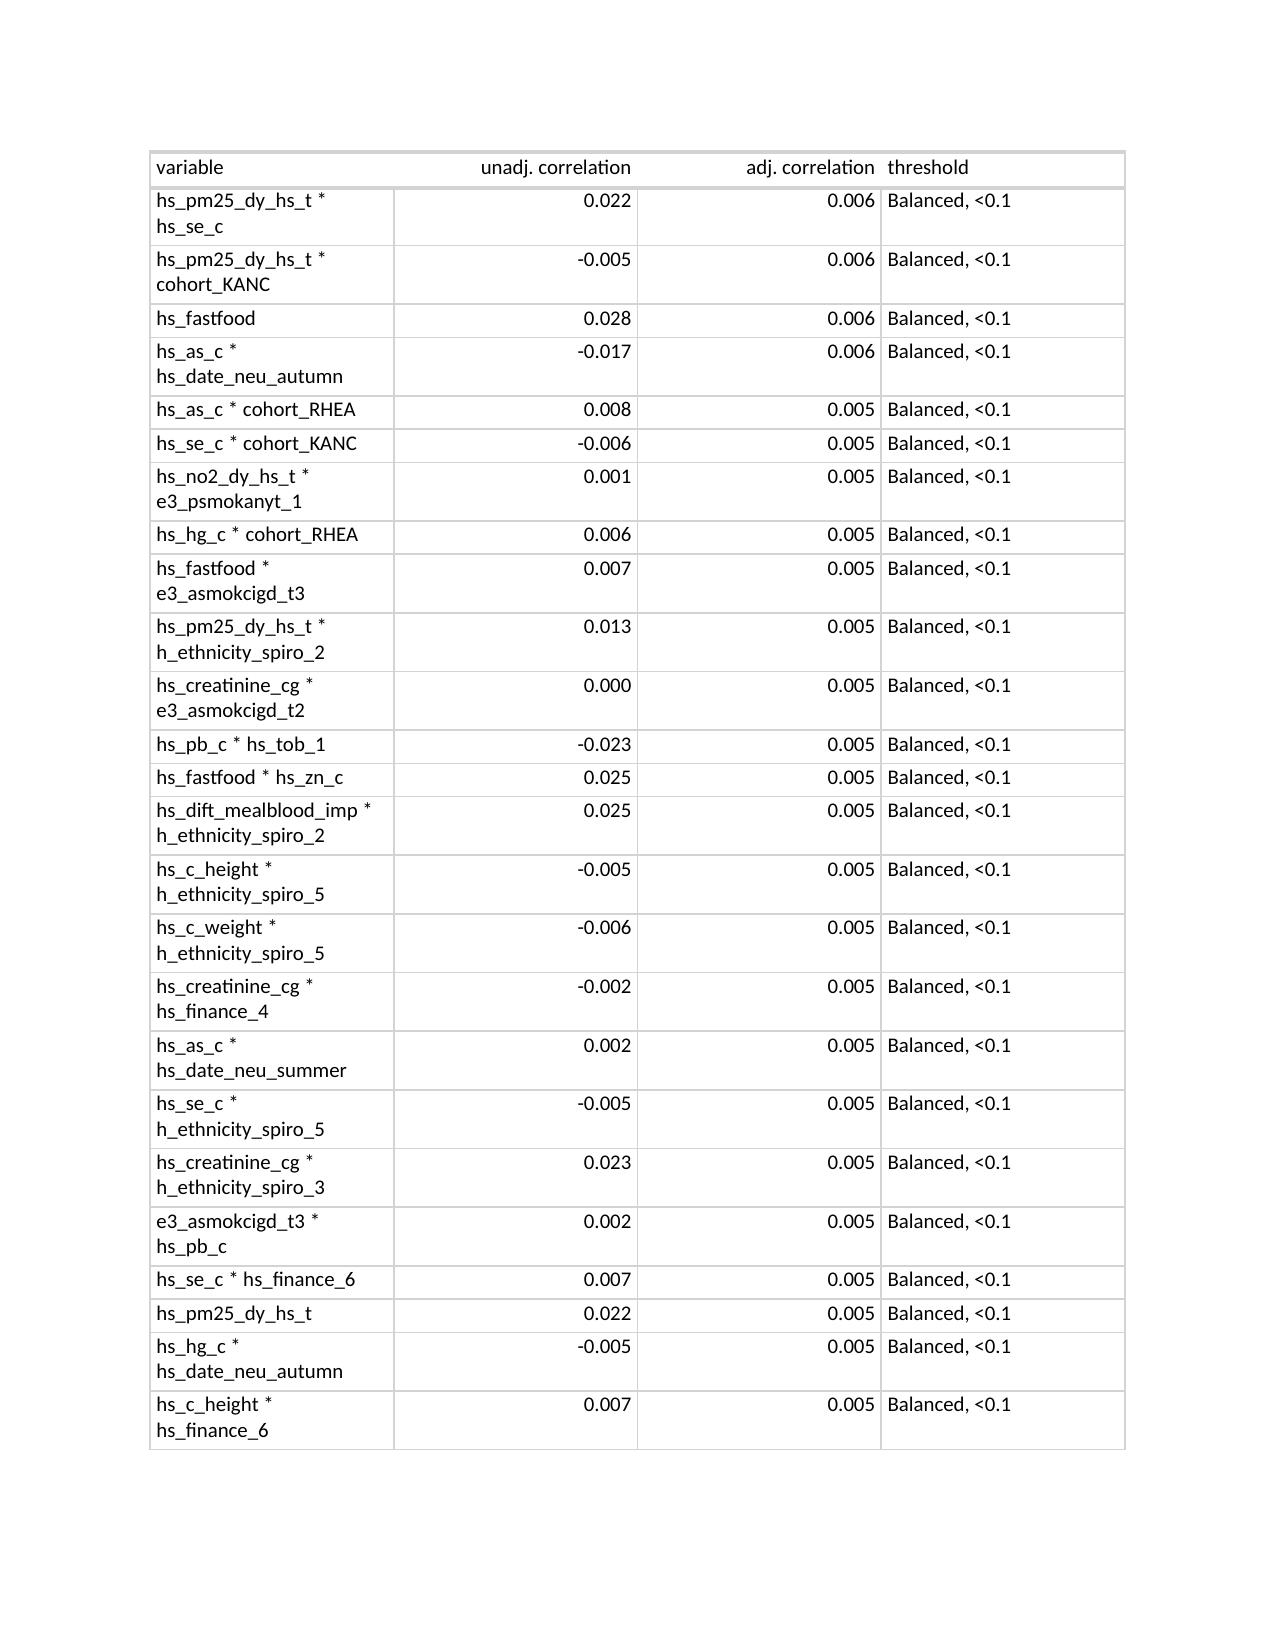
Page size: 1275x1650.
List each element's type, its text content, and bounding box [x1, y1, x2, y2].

table_cell Balanced, <0.1 [882, 856, 1124, 913]
table_cell -0.005 [395, 856, 637, 913]
table_cell hs_as_c * cohort_RHEA [151, 397, 393, 428]
table_cell hs_pm25_dy_hs_t [151, 1300, 393, 1331]
table_cell hs_creatinine_cg * e3_asmokcigd_t2 [151, 672, 393, 729]
table_cell Balanced, <0.1 [882, 463, 1124, 520]
table_cell Balanced, <0.1 [882, 1149, 1124, 1206]
table_cell -0.005 [395, 246, 637, 303]
table_cell -0.005 [395, 1333, 637, 1390]
table_cell Balanced, <0.1 [882, 1333, 1124, 1390]
table_cell Balanced, <0.1 [882, 1267, 1124, 1298]
table_cell 0.005 [638, 1091, 880, 1148]
table_cell Balanced, <0.1 [882, 797, 1124, 854]
table_cell 0.005 [638, 522, 880, 553]
table_cell Balanced, <0.1 [882, 430, 1124, 461]
table_cell 0.005 [638, 614, 880, 671]
table_cell Balanced, <0.1 [882, 973, 1124, 1030]
table_cell hs_fastfood * e3_asmokcigd_t3 [151, 555, 393, 612]
table_cell hs_se_c * cohort_KANC [151, 430, 393, 461]
table_cell -0.005 [395, 1091, 637, 1148]
table_cell hs_as_c * hs_date_neu_autumn [151, 338, 393, 395]
table_cell 0.022 [395, 1300, 637, 1331]
table_cell 0.006 [638, 246, 880, 303]
table_cell hs_hg_c * cohort_RHEA [151, 522, 393, 553]
table_cell 0.005 [638, 764, 880, 796]
table_cell hs_c_height * hs_finance_6 [151, 1392, 393, 1449]
table_cell 0.001 [395, 463, 637, 520]
table_cell hs_dift_mealblood_imp * h_ethnicity_spiro_2 [151, 797, 393, 854]
table_cell hs_c_height * h_ethnicity_spiro_5 [151, 856, 393, 913]
table_cell hs_creatinine_cg * h_ethnicity_spiro_3 [151, 1149, 393, 1206]
table_cell 0.005 [638, 463, 880, 520]
table_cell e3_asmokcigd_t3 * hs_pb_c [151, 1208, 393, 1265]
table_cell hs_pb_c * hs_tob_1 [151, 731, 393, 762]
table_cell 0.005 [638, 1267, 880, 1298]
table_cell hs_fastfood * hs_zn_c [151, 764, 393, 796]
table_header adj. correlation [638, 154, 881, 186]
table_cell 0.005 [638, 672, 880, 729]
table_cell 0.023 [395, 1149, 637, 1206]
table_cell 0.025 [395, 797, 637, 854]
table_cell Balanced, <0.1 [882, 555, 1124, 612]
table_cell 0.028 [395, 305, 637, 336]
table_cell hs_c_weight * h_ethnicity_spiro_5 [151, 915, 393, 972]
table_cell 0.006 [638, 338, 880, 395]
table_cell 0.006 [638, 305, 880, 336]
table_cell 0.005 [638, 1300, 880, 1331]
table_cell 0.007 [395, 555, 637, 612]
table_cell Balanced, <0.1 [882, 1091, 1124, 1148]
table_cell -0.006 [395, 430, 637, 461]
table_cell hs_creatinine_cg * hs_finance_4 [151, 973, 393, 1030]
table_cell hs_pm25_dy_hs_t * h_ethnicity_spiro_2 [151, 614, 393, 671]
table_cell hs_hg_c * hs_date_neu_autumn [151, 1333, 393, 1390]
table_cell 0.005 [638, 797, 880, 854]
table_cell 0.022 [395, 190, 637, 244]
table_cell 0.005 [638, 430, 880, 461]
table_cell 0.005 [638, 973, 880, 1030]
table_cell hs_as_c * hs_date_neu_summer [151, 1032, 393, 1089]
table_cell 0.005 [638, 856, 880, 913]
table_cell 0.005 [638, 1392, 880, 1449]
table_cell Balanced, <0.1 [882, 1300, 1124, 1331]
table_cell 0.005 [638, 1149, 880, 1206]
table_cell 0.000 [395, 672, 637, 729]
table_cell 0.005 [638, 1333, 880, 1390]
table_cell 0.005 [638, 555, 880, 612]
table_cell Balanced, <0.1 [882, 1392, 1124, 1449]
table_cell Balanced, <0.1 [882, 915, 1124, 972]
table_cell 0.005 [638, 1032, 880, 1089]
table_cell 0.025 [395, 764, 637, 796]
table_cell hs_se_c * h_ethnicity_spiro_5 [151, 1091, 393, 1148]
table_cell hs_pm25_dy_hs_t * hs_se_c [151, 190, 393, 244]
table_cell Balanced, <0.1 [882, 397, 1124, 428]
table_cell hs_se_c * hs_finance_6 [151, 1267, 393, 1298]
table_cell Balanced, <0.1 [882, 305, 1124, 336]
table_cell Balanced, <0.1 [882, 190, 1124, 244]
table_cell 0.002 [395, 1032, 637, 1089]
table_cell Balanced, <0.1 [882, 338, 1124, 395]
table_cell Balanced, <0.1 [882, 614, 1124, 671]
table_cell 0.005 [638, 397, 880, 428]
table_cell 0.005 [638, 1208, 880, 1265]
table_cell hs_pm25_dy_hs_t * cohort_KANC [151, 246, 393, 303]
table_cell 0.013 [395, 614, 637, 671]
table_cell 0.006 [395, 522, 637, 553]
table_cell Balanced, <0.1 [882, 672, 1124, 729]
table_header unadj. correlation [394, 154, 637, 186]
table_cell 0.005 [638, 731, 880, 762]
table_cell hs_no2_dy_hs_t * e3_psmokanyt_1 [151, 463, 393, 520]
table_cell 0.008 [395, 397, 637, 428]
table_cell Balanced, <0.1 [882, 1032, 1124, 1089]
table_header threshold [881, 154, 1124, 186]
table_header variable [151, 154, 394, 186]
table_cell Balanced, <0.1 [882, 246, 1124, 303]
table_cell 0.006 [638, 190, 880, 244]
table_cell 0.005 [638, 915, 880, 972]
table_cell 0.007 [395, 1267, 637, 1298]
table_cell -0.006 [395, 915, 637, 972]
table_cell Balanced, <0.1 [882, 764, 1124, 796]
table_cell hs_fastfood [151, 305, 393, 336]
table_cell 0.007 [395, 1392, 637, 1449]
table_cell Balanced, <0.1 [882, 1208, 1124, 1265]
table_cell Balanced, <0.1 [882, 731, 1124, 762]
table_cell 0.002 [395, 1208, 637, 1265]
table_cell -0.017 [395, 338, 637, 395]
table_cell -0.002 [395, 973, 637, 1030]
table_cell Balanced, <0.1 [882, 522, 1124, 553]
table_cell -0.023 [395, 731, 637, 762]
